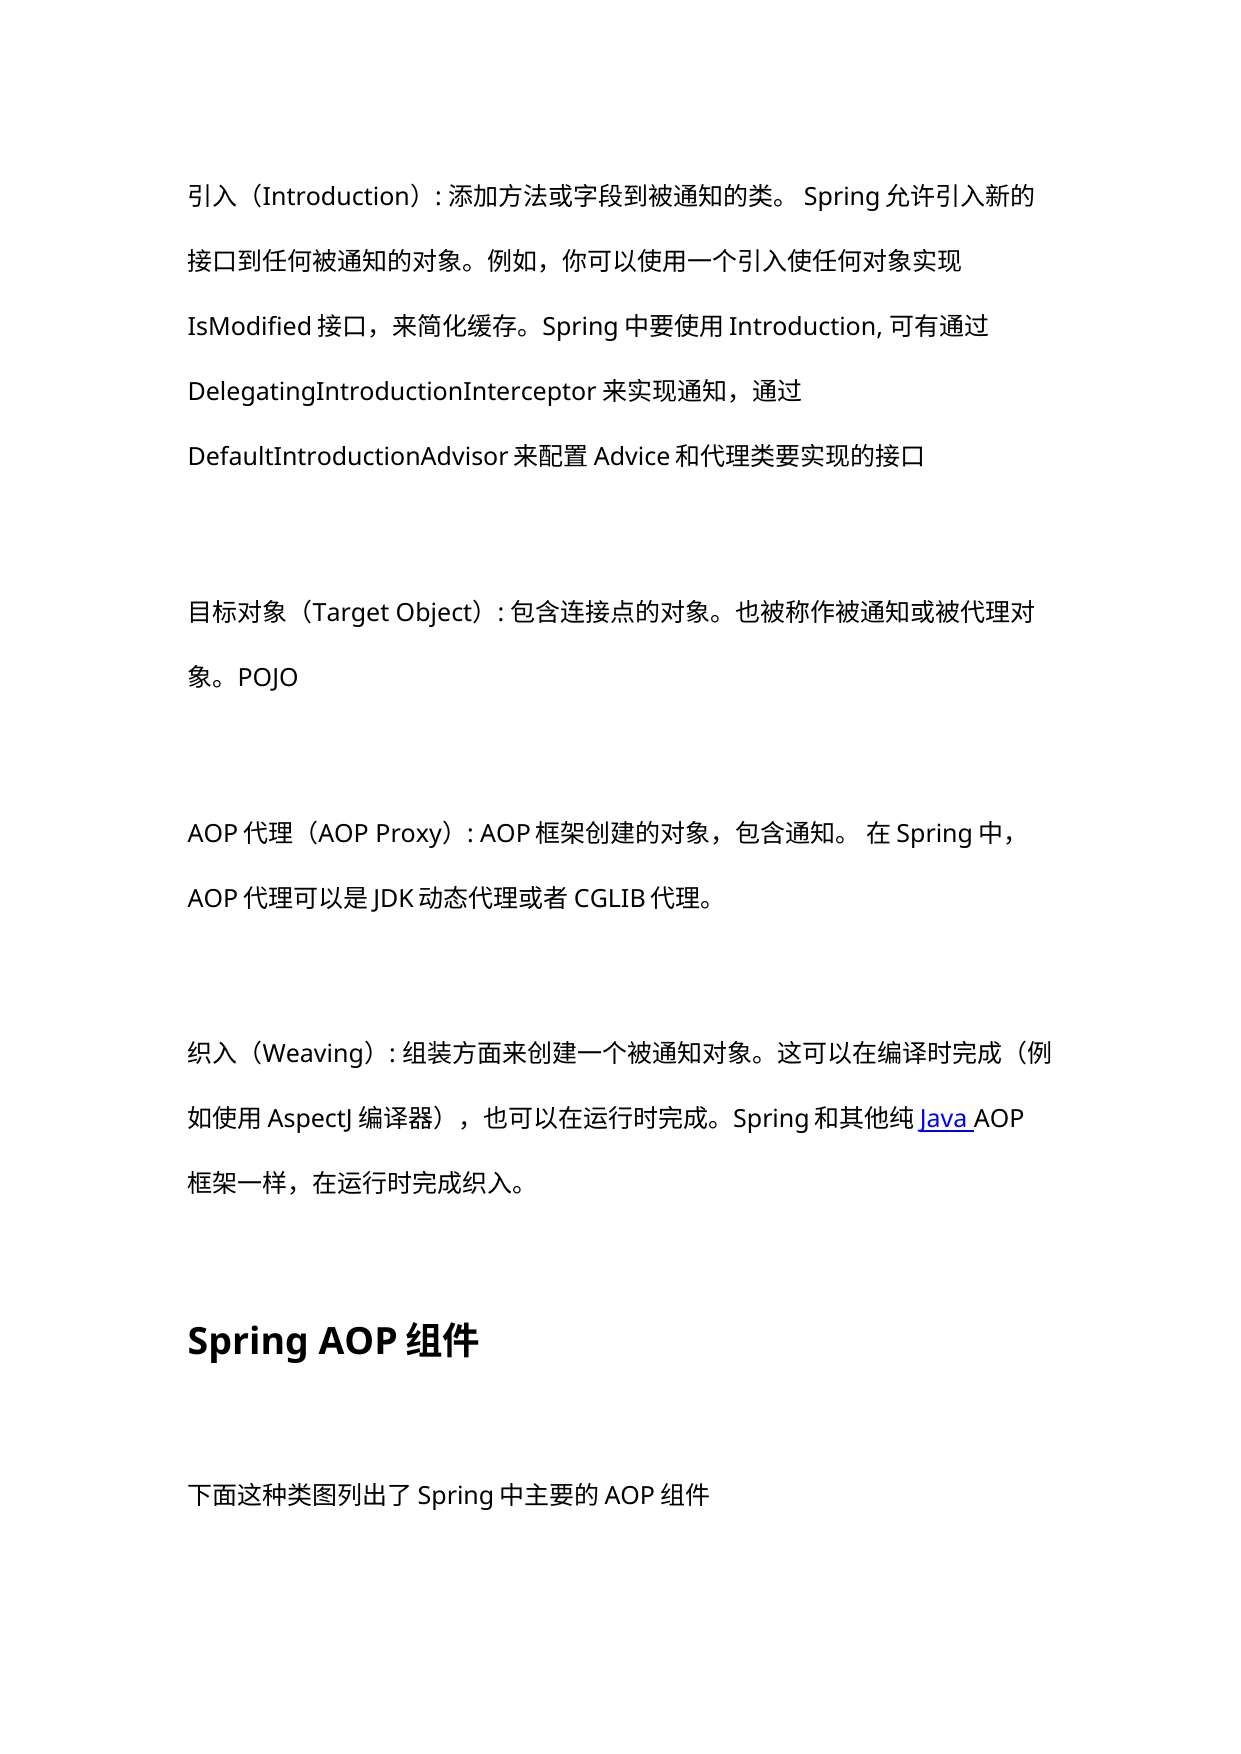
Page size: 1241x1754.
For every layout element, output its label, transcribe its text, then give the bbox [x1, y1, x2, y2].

text 下面这种类图列出了Spring中主要的AOP组件 [187, 1461, 1053, 1526]
text 目标对象（Target Object）: 包含连接点的对象。也被称作被通知或被代理对象。POJO [187, 578, 1053, 708]
text AOP代理（AOP Proxy）: AOP框架创建的对象，包含通知。 在Spring中，AOP代理可以是JDK动态代理或者CGLIB代理。 [187, 799, 1053, 929]
text 引入（Introduction）: 添加方法或字段到被通知的类。 Spring允许引入新的接口到任何被通知的对象。例如，你可以使用一个引入使任何对象实现 IsModified接口，来简化缓存。Spring中要使用Introduction, 可有通过DelegatingIntroductionInterceptor来实现通知，通过DefaultIntroductionAdvisor来配置Advice和代理类要实现的接口 [187, 162, 1053, 487]
text 织入（Weaving）: 组装方面来创建一个被通知对象。这可以在编译时完成（例如使用AspectJ编译器），也可以在运行时完成。Spring和其他纯Java AOP框架一样，在运行时完成织入。 [187, 1019, 1053, 1214]
text Spring AOP组件 [187, 1305, 1053, 1370]
